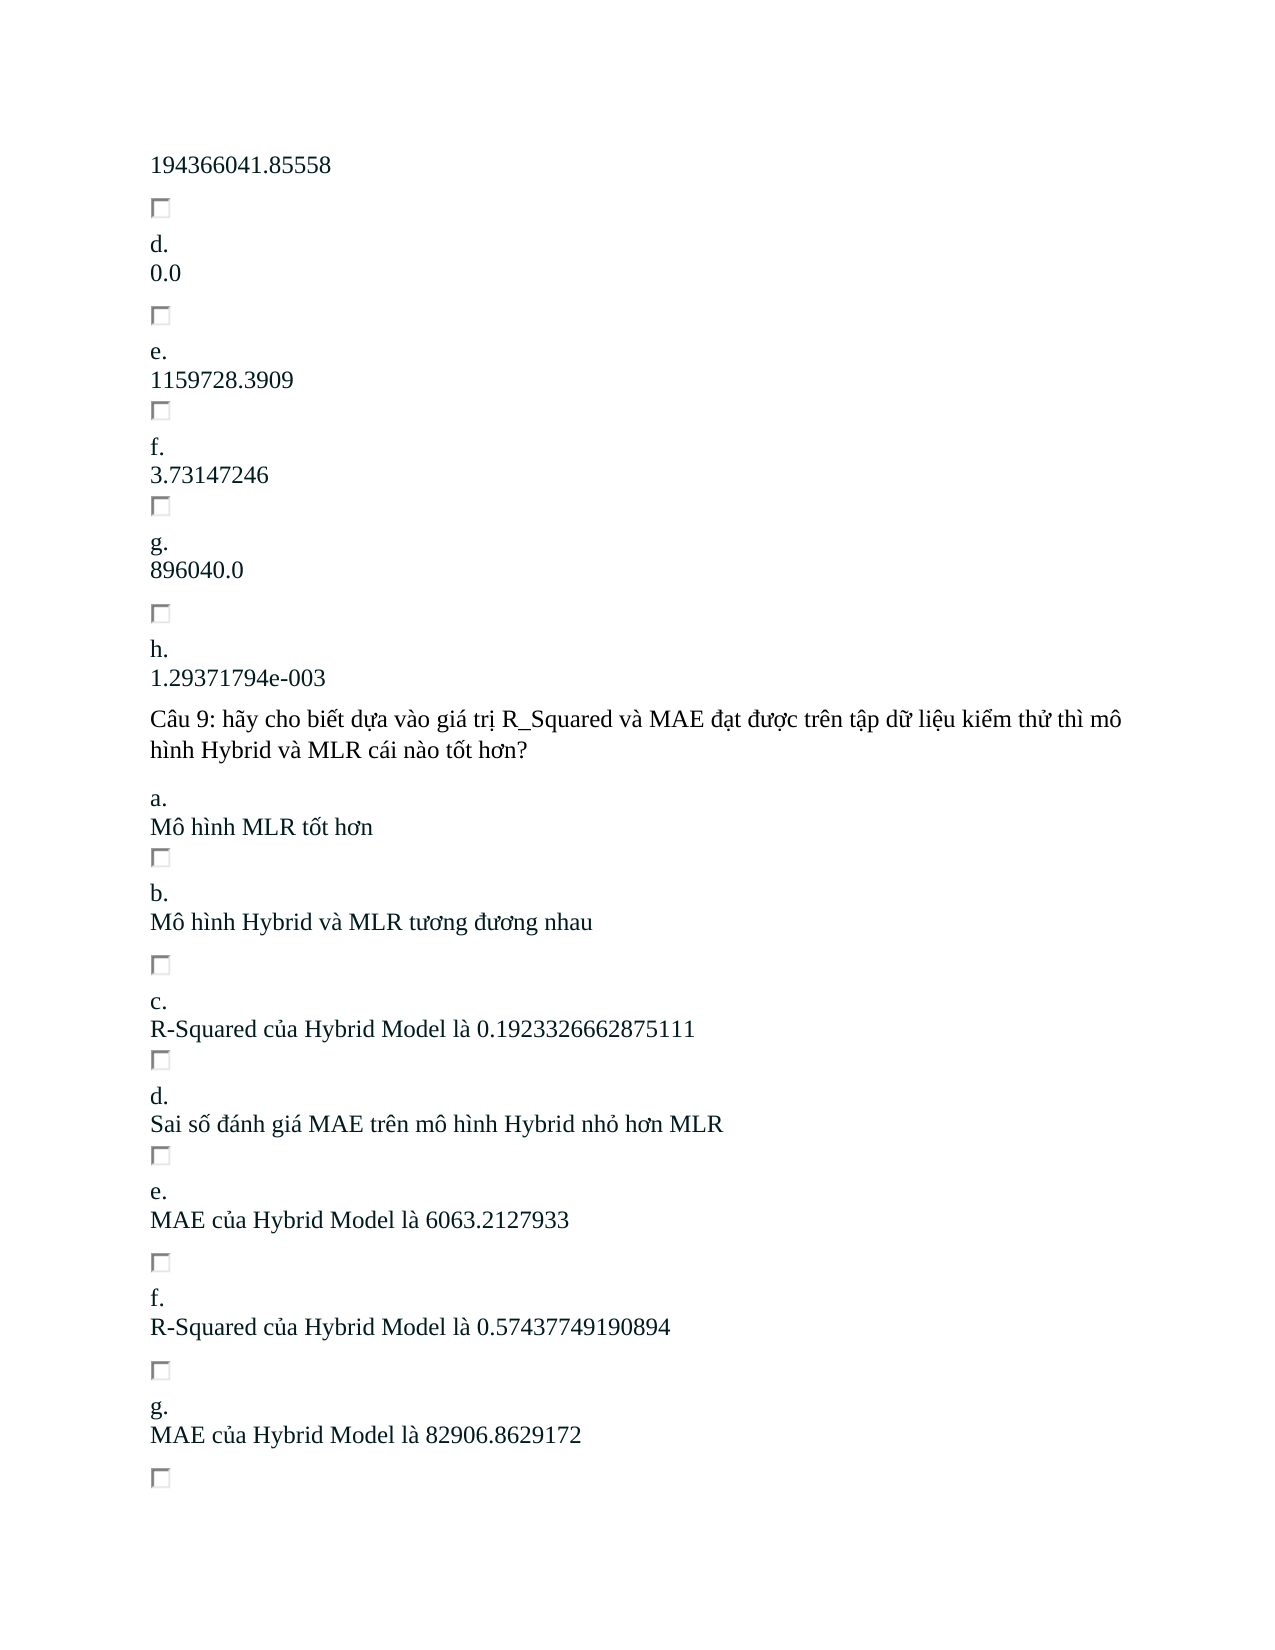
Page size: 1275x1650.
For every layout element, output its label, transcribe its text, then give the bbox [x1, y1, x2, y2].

text b. [150, 878, 1125, 907]
text Mô hình Hybrid và MLR tương đương nhau [150, 907, 1125, 936]
text c. [150, 986, 1125, 1014]
text e. [150, 336, 1125, 365]
text 194366041.85558 [150, 150, 1125, 179]
text 3.73147246 [150, 460, 1125, 489]
text g. [150, 1391, 1125, 1420]
text 0.0 [150, 258, 1125, 286]
text Câu 9: hãy cho biết dựa vào giá trị R_Squared và MAE đạt được trên tập dữ liệu kiểm thử thì mô hình Hybrid và MLR cái nào tốt hơn? [150, 704, 1125, 764]
text a. [150, 783, 1125, 812]
text R-Squared của Hybrid Model là 0.1923326662875111 [150, 1014, 1125, 1043]
text MAE của Hybrid Model là 82906.8629172 [150, 1420, 1125, 1449]
text 896040.0 [150, 555, 1125, 584]
text MAE của Hybrid Model là 6063.2127933 [150, 1205, 1125, 1233]
text f. [150, 1283, 1125, 1312]
text R-Squared của Hybrid Model là 0.57437749190894 [150, 1312, 1125, 1341]
text 1.29371794e-003 [150, 663, 1125, 692]
text f. [150, 432, 1125, 460]
text d. [150, 1081, 1125, 1109]
text Sai số đánh giá MAE trên mô hình Hybrid nhỏ hơn MLR [150, 1109, 1125, 1138]
text 1159728.3909 [150, 365, 1125, 394]
text Mô hình MLR tốt hơn [150, 812, 1125, 841]
text h. [150, 634, 1125, 663]
text d. [150, 229, 1125, 258]
text g. [150, 527, 1125, 555]
text e. [150, 1176, 1125, 1205]
